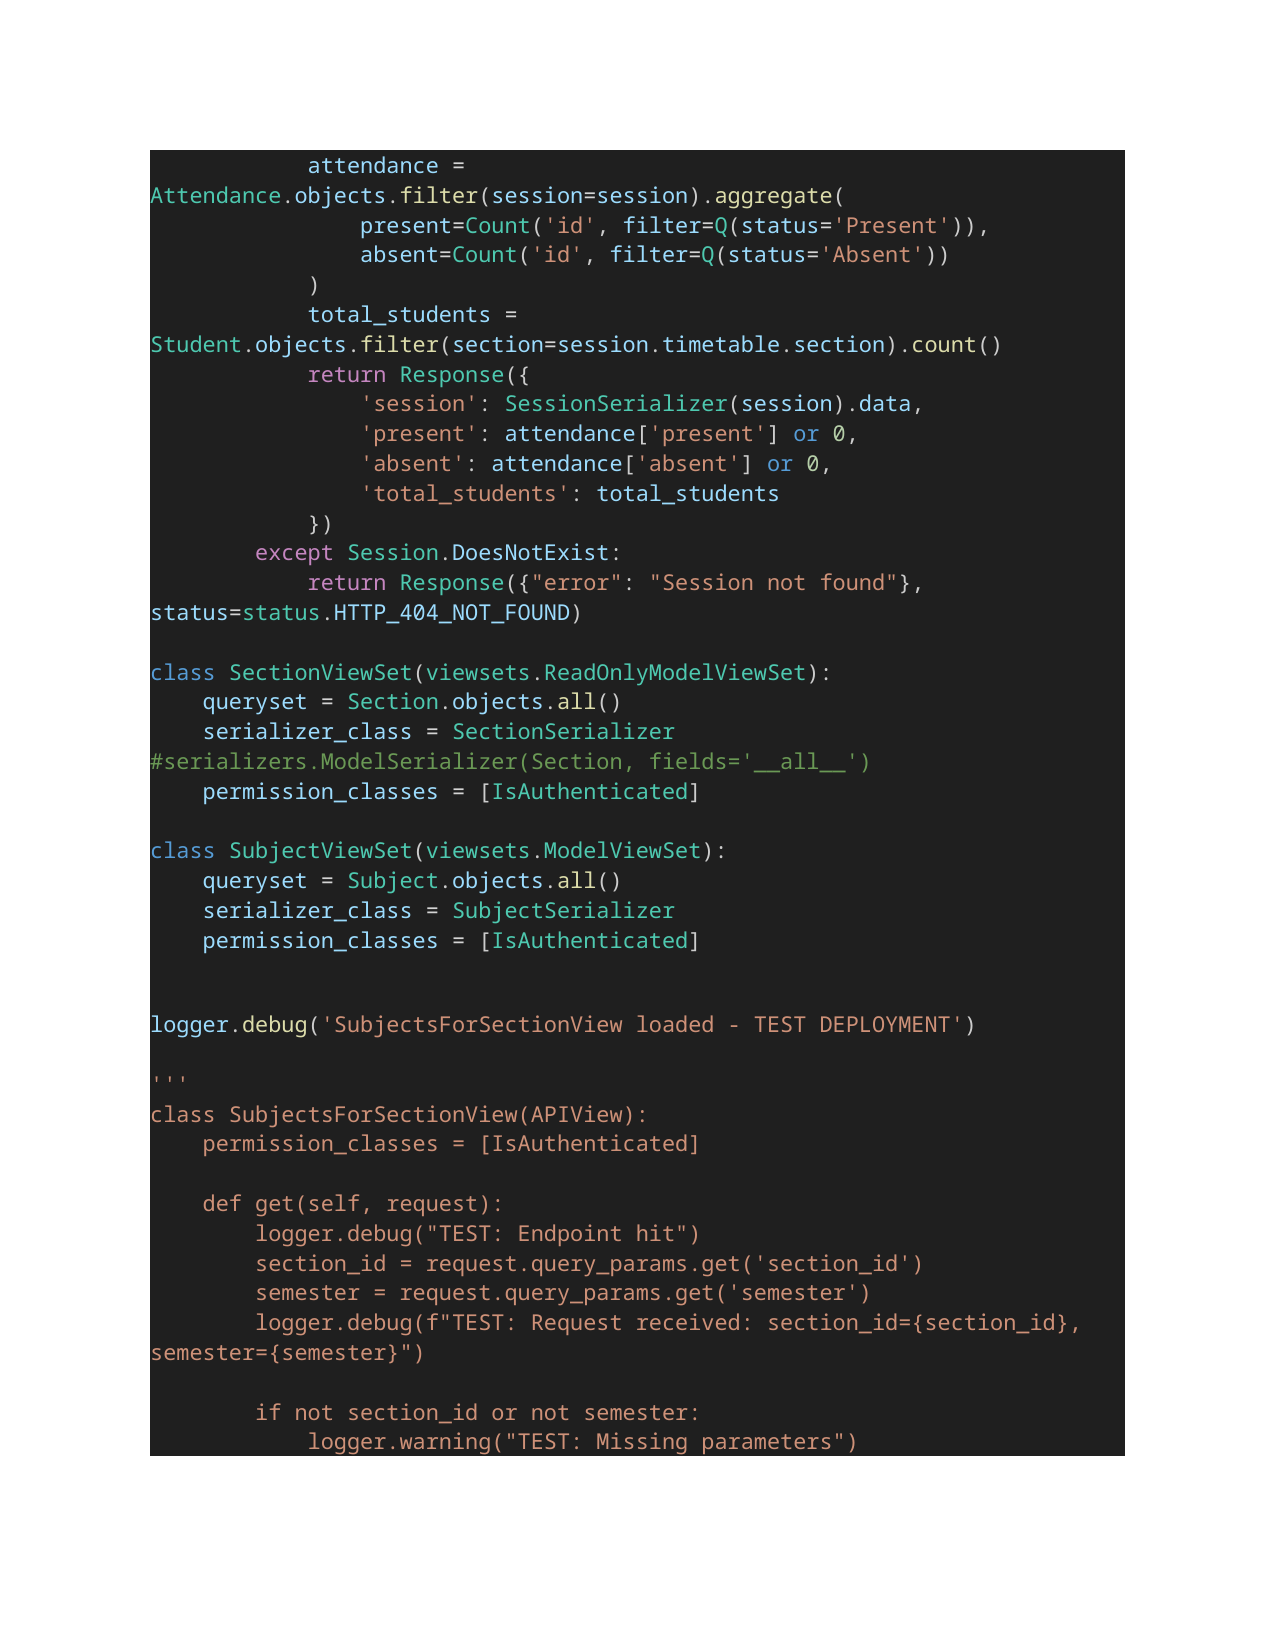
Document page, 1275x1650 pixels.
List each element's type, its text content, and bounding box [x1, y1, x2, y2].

text return Response({ [150, 358, 1125, 388]
text total_students = Student.objects.filter(section=session.timetable.section).count() [150, 299, 1125, 358]
text 'present': attendance['present'] or 0, [150, 418, 1125, 448]
text serializer_class = SectionSerializer #serializers.ModelSerializer(Section, fields='__all__') [150, 716, 1125, 776]
text permission_classes = [IsAuthenticated] [150, 1128, 1125, 1158]
text }) [150, 507, 1125, 537]
text semester = request.query_params.get('semester') [150, 1277, 1125, 1307]
text serializer_class = SubjectSerializer [150, 895, 1125, 924]
text class SubjectViewSet(viewsets.ModelViewSet): [150, 835, 1125, 865]
text class SubjectsForSectionView(APIView): [150, 1098, 1125, 1128]
text permission_classes = [IsAuthenticated] [150, 776, 1125, 805]
text except Session.DoesNotExist: [150, 537, 1125, 567]
text queryset = Subject.objects.all() [150, 865, 1125, 895]
text return Response({"error": "Session not found"}, status=status.HTTP_404_NOT_FOUND) [150, 567, 1125, 627]
text queryset = Section.objects.all() [150, 686, 1125, 716]
text present=Count('id', filter=Q(status='Present')), [150, 209, 1125, 239]
text absent=Count('id', filter=Q(status='Absent')) [150, 239, 1125, 269]
text section_id = request.query_params.get('section_id') [150, 1247, 1125, 1277]
text logger.debug("TEST: Endpoint hit") [150, 1218, 1125, 1247]
text def get(self, request): [150, 1188, 1125, 1218]
text logger.debug(f"TEST: Request received: section_id={section_id}, semester={semester}") [150, 1307, 1125, 1367]
text permission_classes = [IsAuthenticated] [150, 924, 1125, 954]
text class SectionViewSet(viewsets.ReadOnlyModelViewSet): [150, 656, 1125, 686]
text if not section_id or not semester: [150, 1396, 1125, 1426]
text 'total_students': total_students [150, 478, 1125, 507]
text attendance = Attendance.objects.filter(session=session).aggregate( [150, 150, 1125, 209]
text 'session': SessionSerializer(session).data, [150, 388, 1125, 418]
text ) [150, 269, 1125, 299]
text logger.debug('SubjectsForSectionView loaded - TEST DEPLOYMENT') [150, 1009, 1125, 1039]
text ''' [150, 1069, 1125, 1098]
text logger.warning("TEST: Missing parameters") [150, 1426, 1125, 1456]
text 'absent': attendance['absent'] or 0, [150, 448, 1125, 478]
